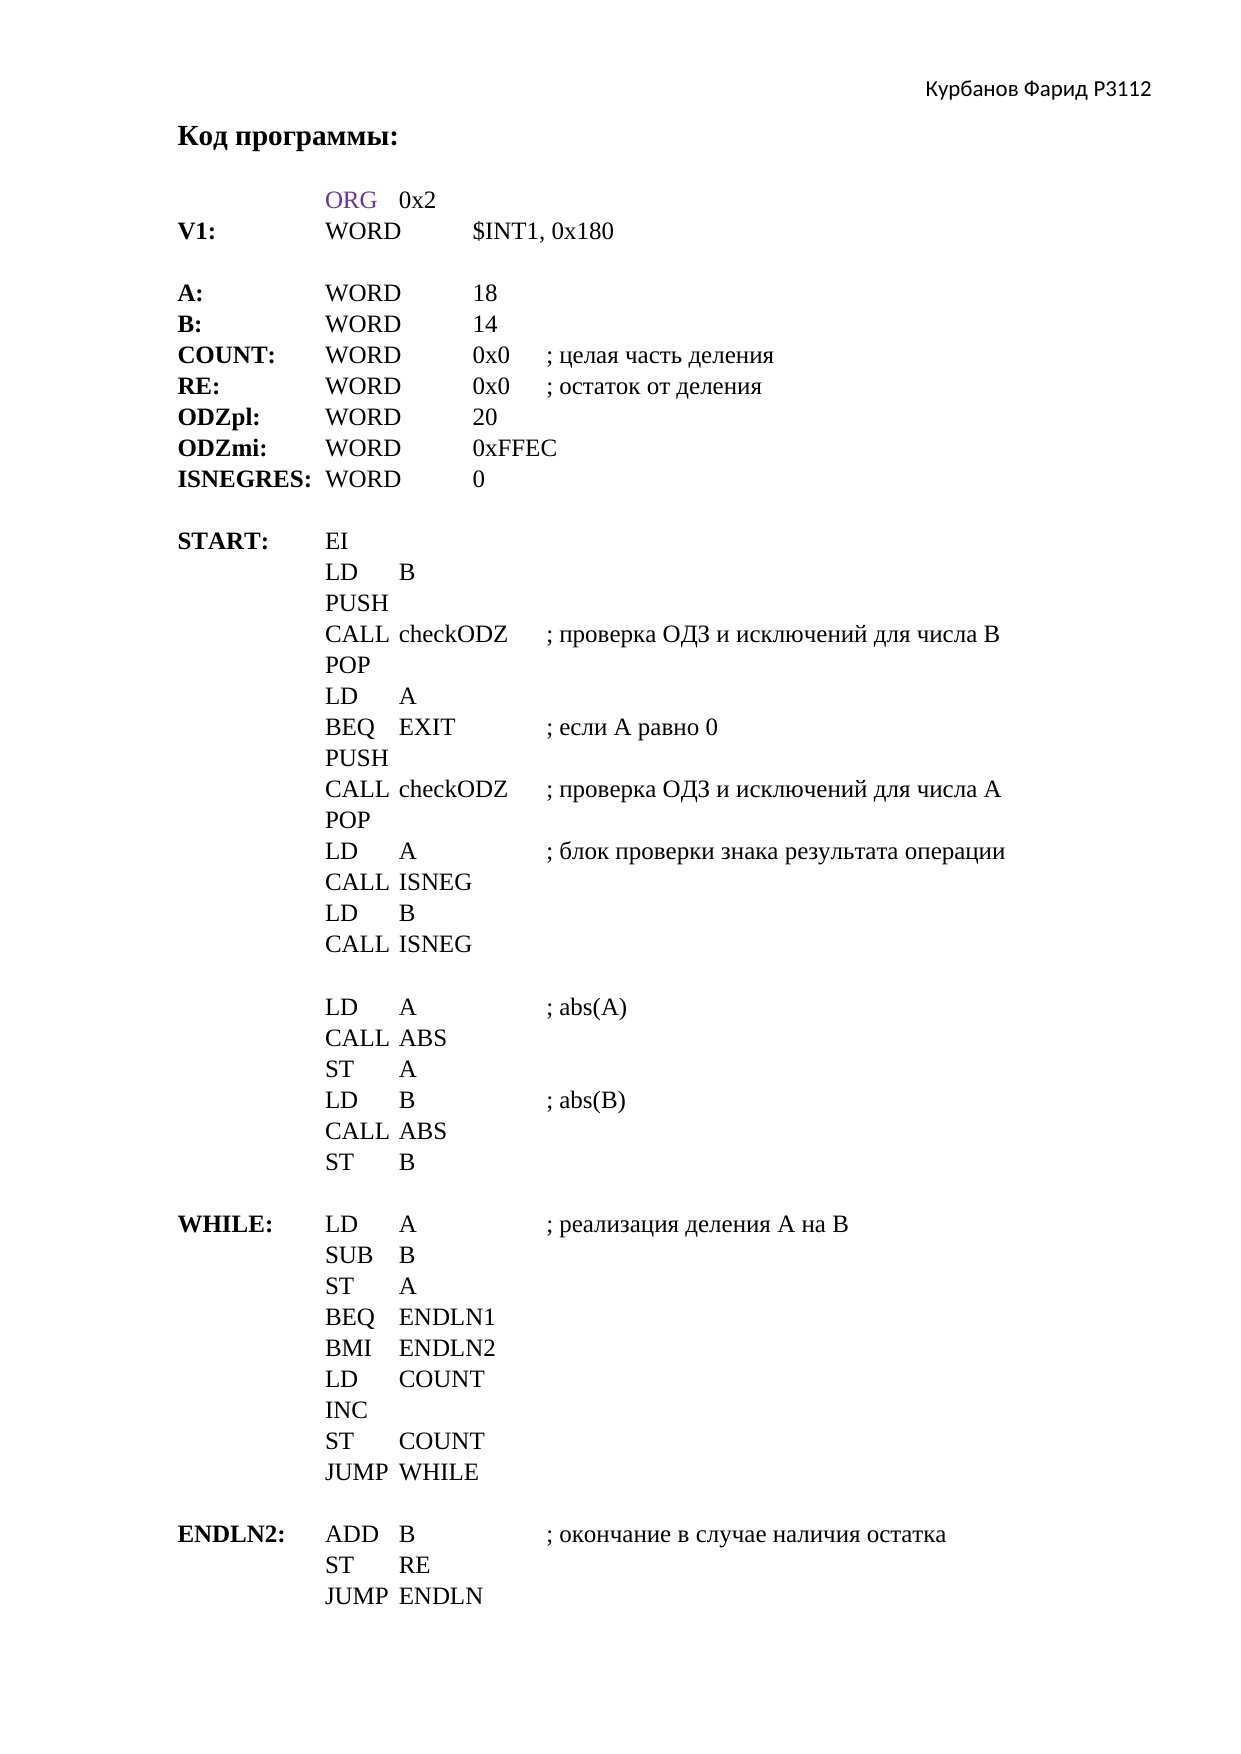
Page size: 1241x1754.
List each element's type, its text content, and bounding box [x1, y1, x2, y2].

text JUMP ENDLN [177, 1581, 1152, 1610]
text LD A ; abs(A) [177, 992, 1152, 1020]
text ISNEGRES: WORD 0 [177, 464, 1152, 493]
text ST B [177, 1147, 1152, 1176]
text LD A [177, 681, 1152, 710]
text RE: WORD 0x0 ; остаток от деления [177, 371, 1152, 399]
text ENDLN2: ADD B ; окончание в случае наличия остатка [177, 1519, 1152, 1548]
text PUSH [177, 743, 1152, 772]
text ST COUNT [177, 1426, 1152, 1455]
text LD A ; блок проверки знака результата операции [177, 836, 1152, 865]
text B: WORD 14 [177, 309, 1152, 337]
text BMI ENDLN2 [177, 1333, 1152, 1362]
text LD B ; abs(B) [177, 1085, 1152, 1113]
text CALL ISNEG [177, 867, 1152, 896]
text CALL ISNEG [177, 929, 1152, 958]
text PUSH [177, 588, 1152, 617]
text ST A [177, 1054, 1152, 1082]
text JUMP WHILE [177, 1457, 1152, 1486]
text LD B [177, 557, 1152, 586]
text BEQ ENDLN1 [177, 1302, 1152, 1331]
text A: WORD 18 [177, 278, 1152, 306]
text COUNT: WORD 0x0 ; целая часть деления [177, 340, 1152, 368]
text ODZmi: WORD 0xFFEC [177, 433, 1152, 462]
text BEQ EXIT ; если А равно 0 [177, 712, 1152, 741]
text SUB B [177, 1240, 1152, 1269]
text V1: WORD $INT1, 0x180 [177, 216, 1152, 245]
text POP [177, 805, 1152, 834]
text CALL checkODZ ; проверка ОДЗ и исключений для числа А [177, 774, 1152, 803]
text Код программы: [177, 118, 1152, 152]
text CALL checkODZ ; проверка ОДЗ и исключений для числа В [177, 619, 1152, 648]
text ST RE [177, 1550, 1152, 1579]
text CALL ABS [177, 1116, 1152, 1144]
text LD B [177, 898, 1152, 927]
text INC [177, 1395, 1152, 1424]
text CALL ABS [177, 1023, 1152, 1051]
text START: EI [177, 526, 1152, 555]
text POP [177, 650, 1152, 679]
text WHILE: LD A ; реализация деления A на B [177, 1209, 1152, 1238]
text ODZpl: WORD 20 [177, 402, 1152, 431]
text ORG 0x2 [177, 185, 1152, 214]
text ST A [177, 1271, 1152, 1300]
text LD COUNT [177, 1364, 1152, 1393]
